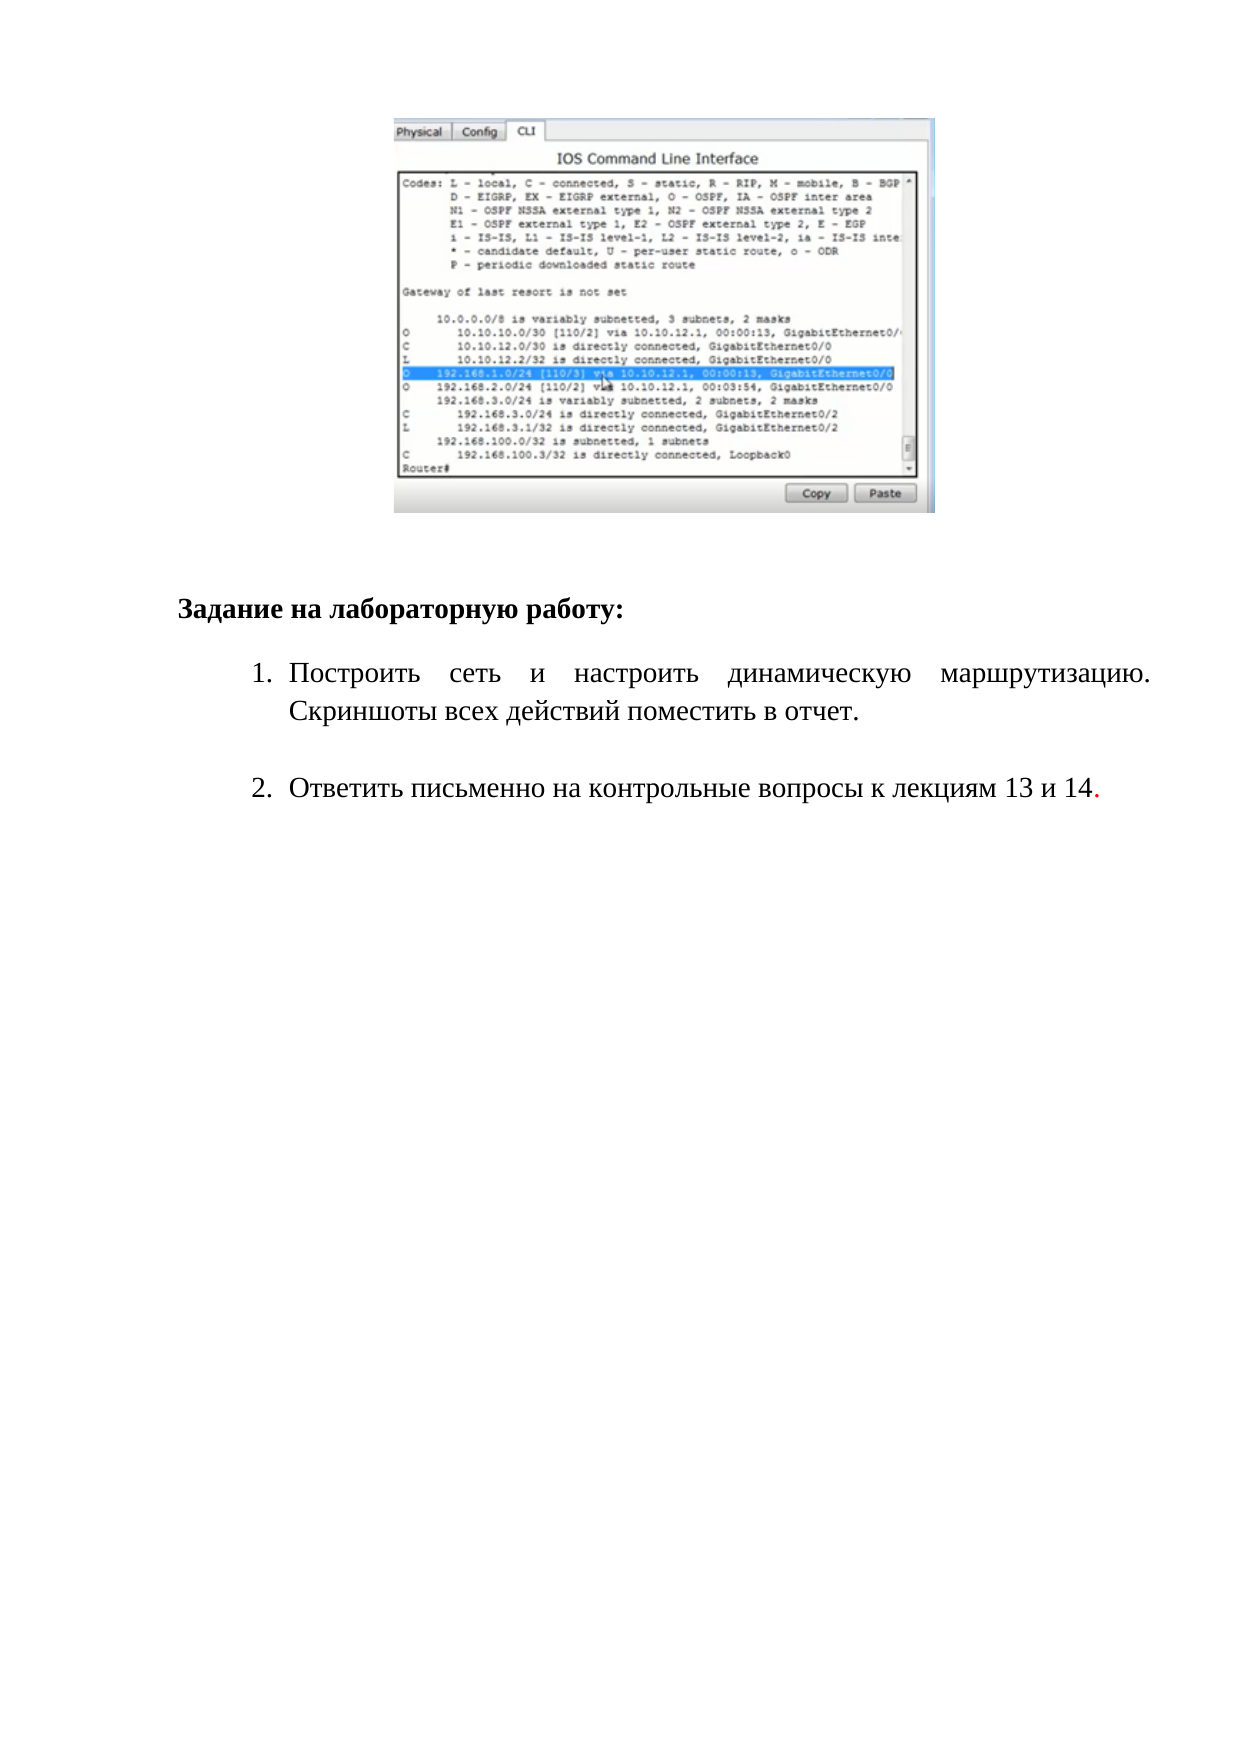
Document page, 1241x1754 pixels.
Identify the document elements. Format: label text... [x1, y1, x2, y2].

list Построить сеть и настроить динамическую маршрутизацию. Скриншоты всех действий поместить в отчет. [251, 655, 1152, 727]
picture [393, 118, 935, 513]
list Ответить письменно на контрольные вопросы к лекциям 13 и 14. [251, 771, 1152, 804]
text Задание на лабораторную работу: [177, 591, 1152, 625]
